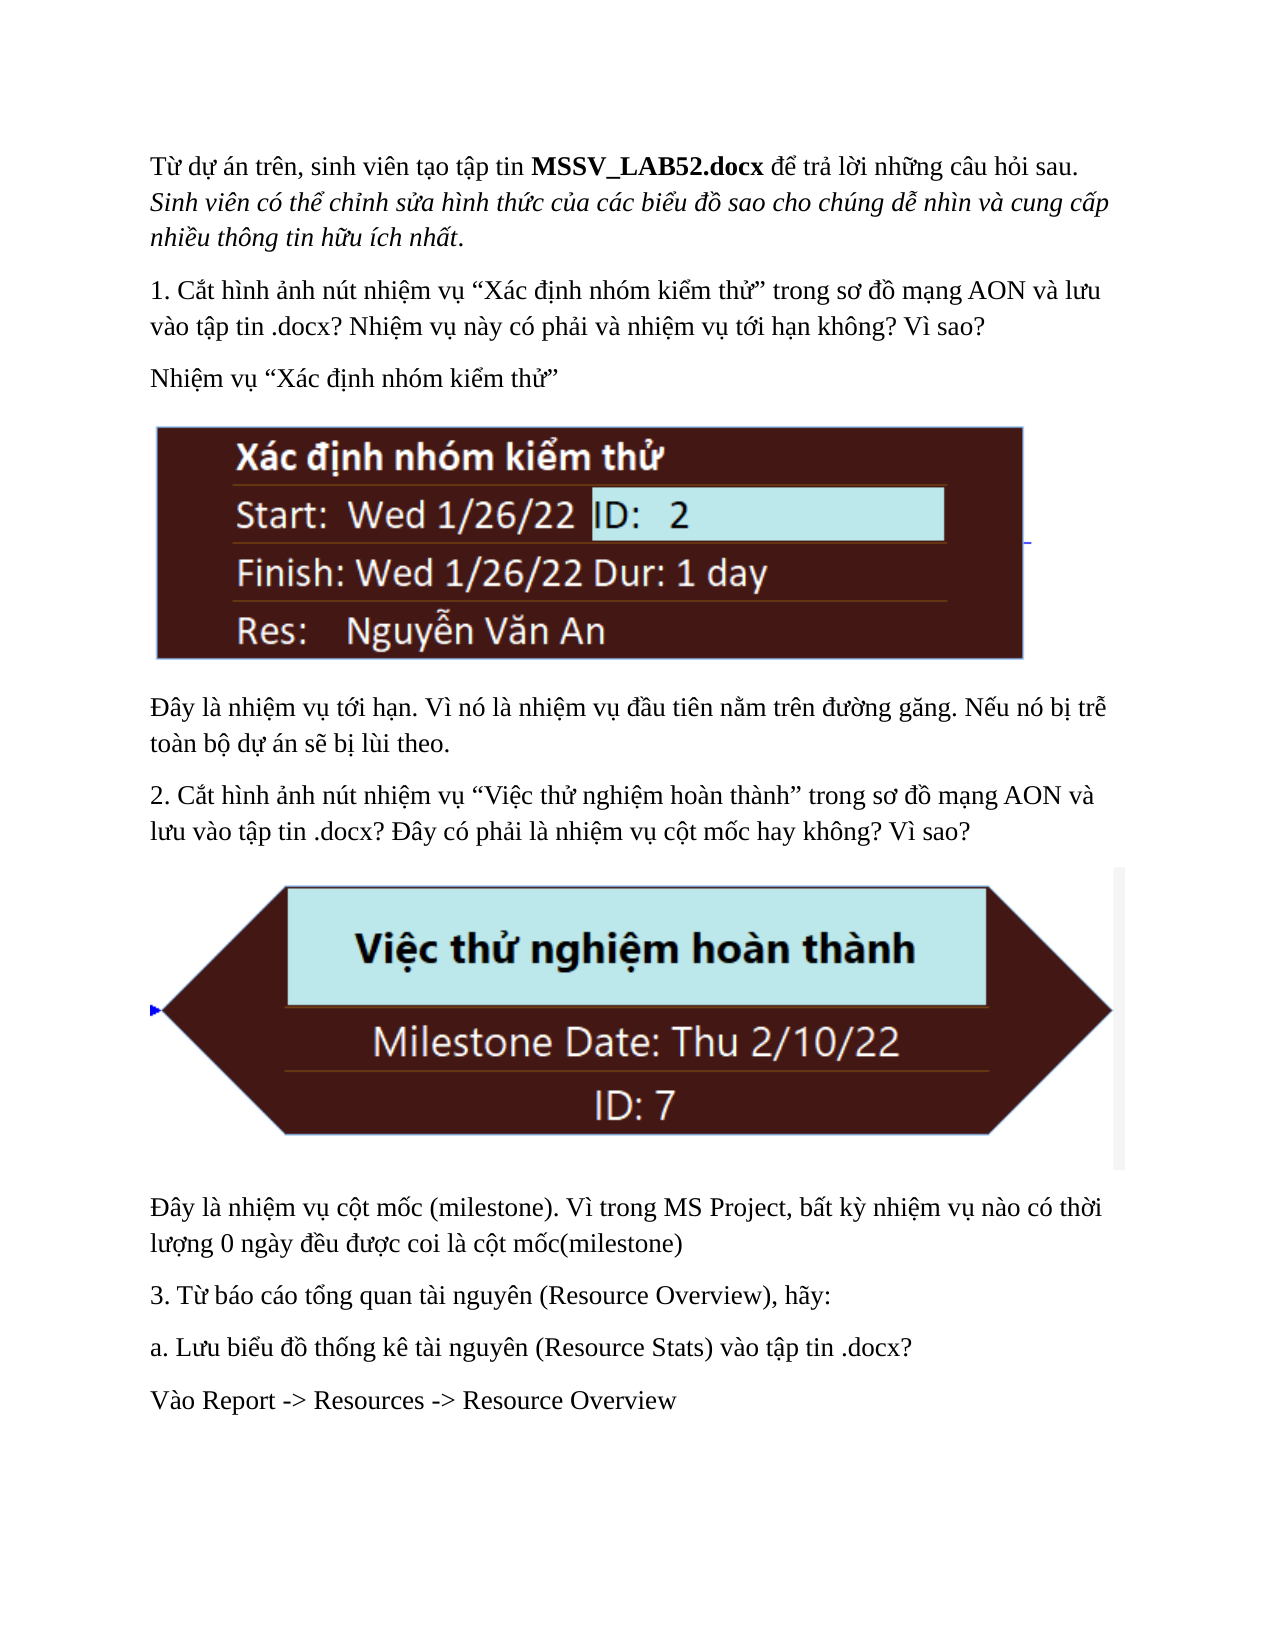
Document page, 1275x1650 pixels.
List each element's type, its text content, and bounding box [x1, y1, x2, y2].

text Từ dự án trên, sinh viên tạo tập tin MSSV_LAB52.docx để trả lời những câu hỏi sau. Sinh viên có thể chỉnh sửa hình thức của các biểu đồ sao cho chúng dễ nhìn và cung cấp nhiều thông tin hữu ích nhất. [150, 150, 1125, 253]
picture [150, 867, 1125, 1170]
text Đây là nhiệm vụ tới hạn. Vì nó là nhiệm vụ đầu tiên nằm trên đường găng. Nếu nó bị trễ toàn bộ dự án sẽ bị lùi theo. [150, 691, 1125, 758]
text Nhiệm vụ “Xác định nhóm kiểm thử” [150, 362, 1125, 393]
text 1. Cắt hình ảnh nút nhiệm vụ “Xác định nhóm kiểm thử” trong sơ đồ mạng AON và lưu vào tập tin .docx? Nhiệm vụ này có phải và nhiệm vụ tới hạn không? Vì sao? [150, 274, 1125, 341]
text 3. Từ báo cáo tổng quan tài nguyên (Resource Overview), hãy: [150, 1279, 1125, 1310]
text Đây là nhiệm vụ cột mốc (milestone). Vì trong MS Project, bất kỳ nhiệm vụ nào có thời lượng 0 ngày đều được coi là cột mốc(milestone) [150, 1191, 1125, 1258]
picture [150, 414, 1032, 671]
text Vào Report -> Resources -> Resource Overview [150, 1384, 1125, 1415]
text a. Lưu biểu đồ thống kê tài nguyên (Resource Stats) vào tập tin .docx? [150, 1332, 1125, 1363]
text 2. Cắt hình ảnh nút nhiệm vụ “Việc thử nghiệm hoàn thành” trong sơ đồ mạng AON và lưu vào tập tin .docx? Đây có phải là nhiệm vụ cột mốc hay không? Vì sao? [150, 779, 1125, 846]
